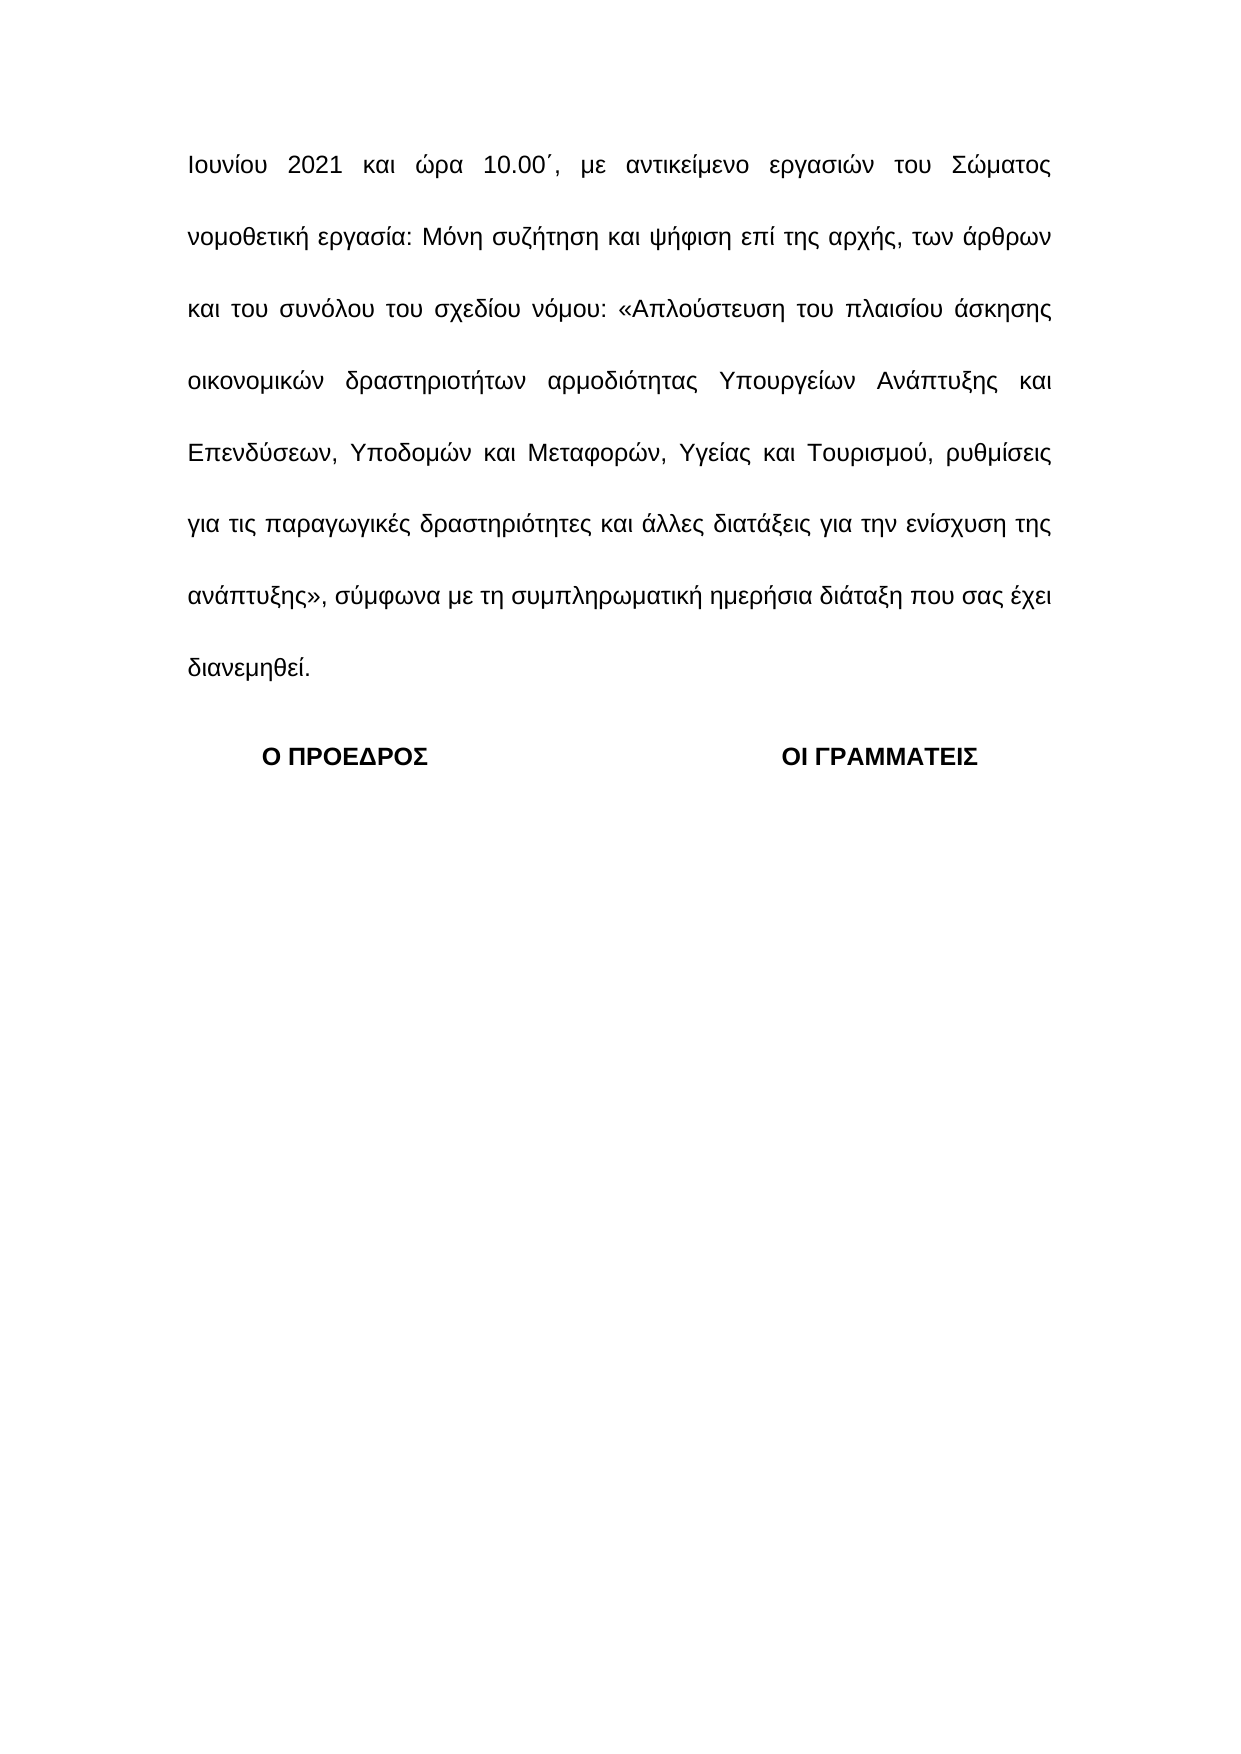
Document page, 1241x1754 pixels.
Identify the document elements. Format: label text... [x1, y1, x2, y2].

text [187, 150, 1053, 519]
text Ο ΠΡΟΕΔΡΟΣ ΟΙ ΓΡΑΜΜΑΤΕΙΣ [187, 742, 1053, 770]
